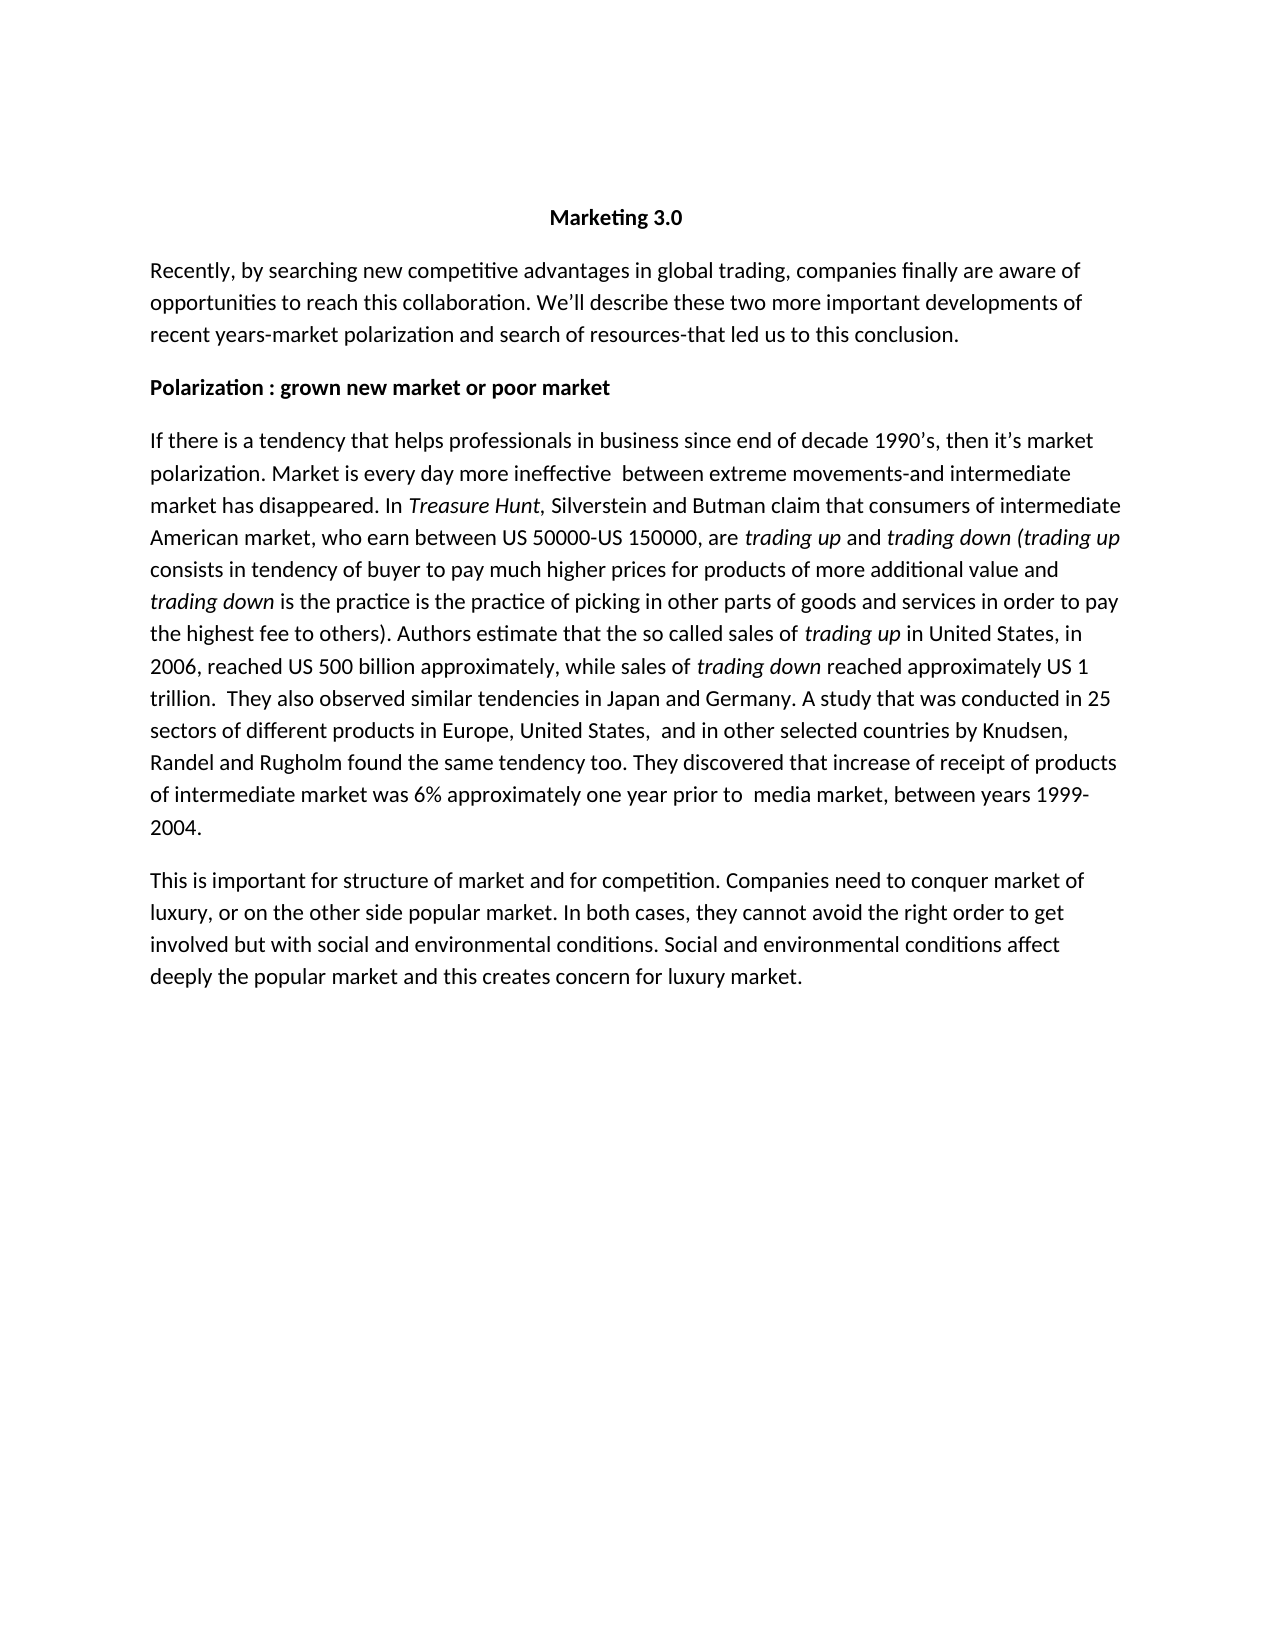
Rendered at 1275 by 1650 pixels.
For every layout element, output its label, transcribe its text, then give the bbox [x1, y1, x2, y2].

text Polarization : grown new market or poor market [150, 373, 1125, 401]
text Marketing 3.0 [150, 203, 1125, 231]
text Recently, by searching new competitive advantages in global trading, companies finally are aware of opportunities to reach this collaboration. We’ll describe these two more important developments of recent years-market polarization and search of resources-that led us to this conclusion. [150, 256, 1125, 348]
text If there is a tendency that helps professionals in business since end of decade 1990’s, then it’s market polarization. Market is every day more ineffective between extreme movements-and intermediate market has disappeared. In Treasure Hunt, Silverstein and Butman claim that consumers of intermediate American market, who earn between US 50000-US 150000, are trading up and trading down (trading up consists in tendency of buyer to pay much higher prices for products of more additional value and trading down is the practice is the practice of picking in other parts of goods and services in order to pay the highest fee to others). Authors estimate that the so called sales of trading up in United States, in 2006, reached US 500 billion approximately, while sales of trading down reached approximately US 1 trillion. They also observed similar tendencies in Japan and Germany. A study that was conducted in 25 sectors of different products in Europe, United States, and in other selected countries by Knudsen, Randel and Rugholm found the same tendency too. They discovered that increase of receipt of products of intermediate market was 6% approximately one year prior to media market, between years 1999-2004. [150, 426, 1125, 841]
text This is important for structure of market and for competition. Companies need to conquer market of luxury, or on the other side popular market. In both cases, they cannot avoid the right order to get involved but with social and environmental conditions. Social and environmental conditions affect deeply the popular market and this creates concern for luxury market. [150, 866, 1125, 990]
